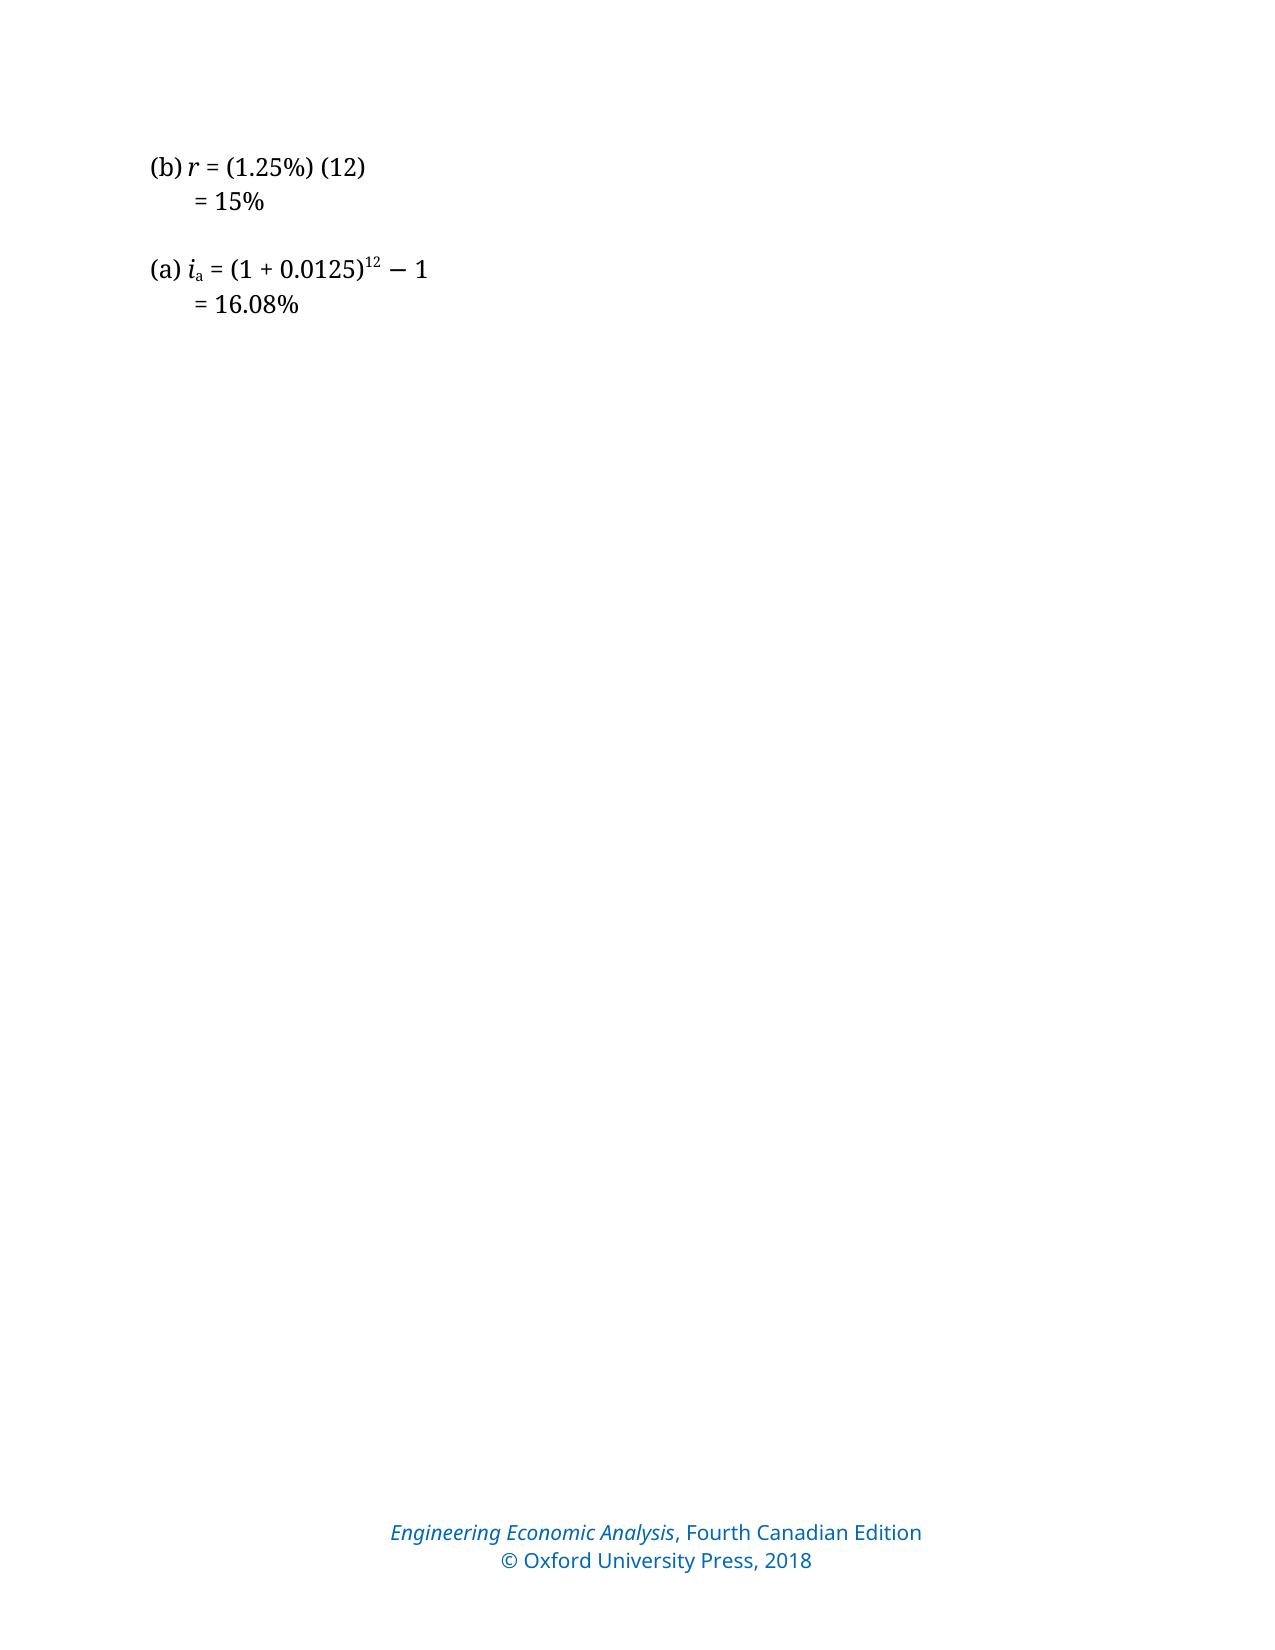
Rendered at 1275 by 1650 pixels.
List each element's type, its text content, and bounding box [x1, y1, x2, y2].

text = 15% [150, 184, 1162, 218]
list ia = (1 + 0.0125)12 − 1 [150, 252, 1162, 286]
text = 16.08% [150, 286, 1162, 320]
list r = (1.25%) (12) [150, 150, 1162, 184]
